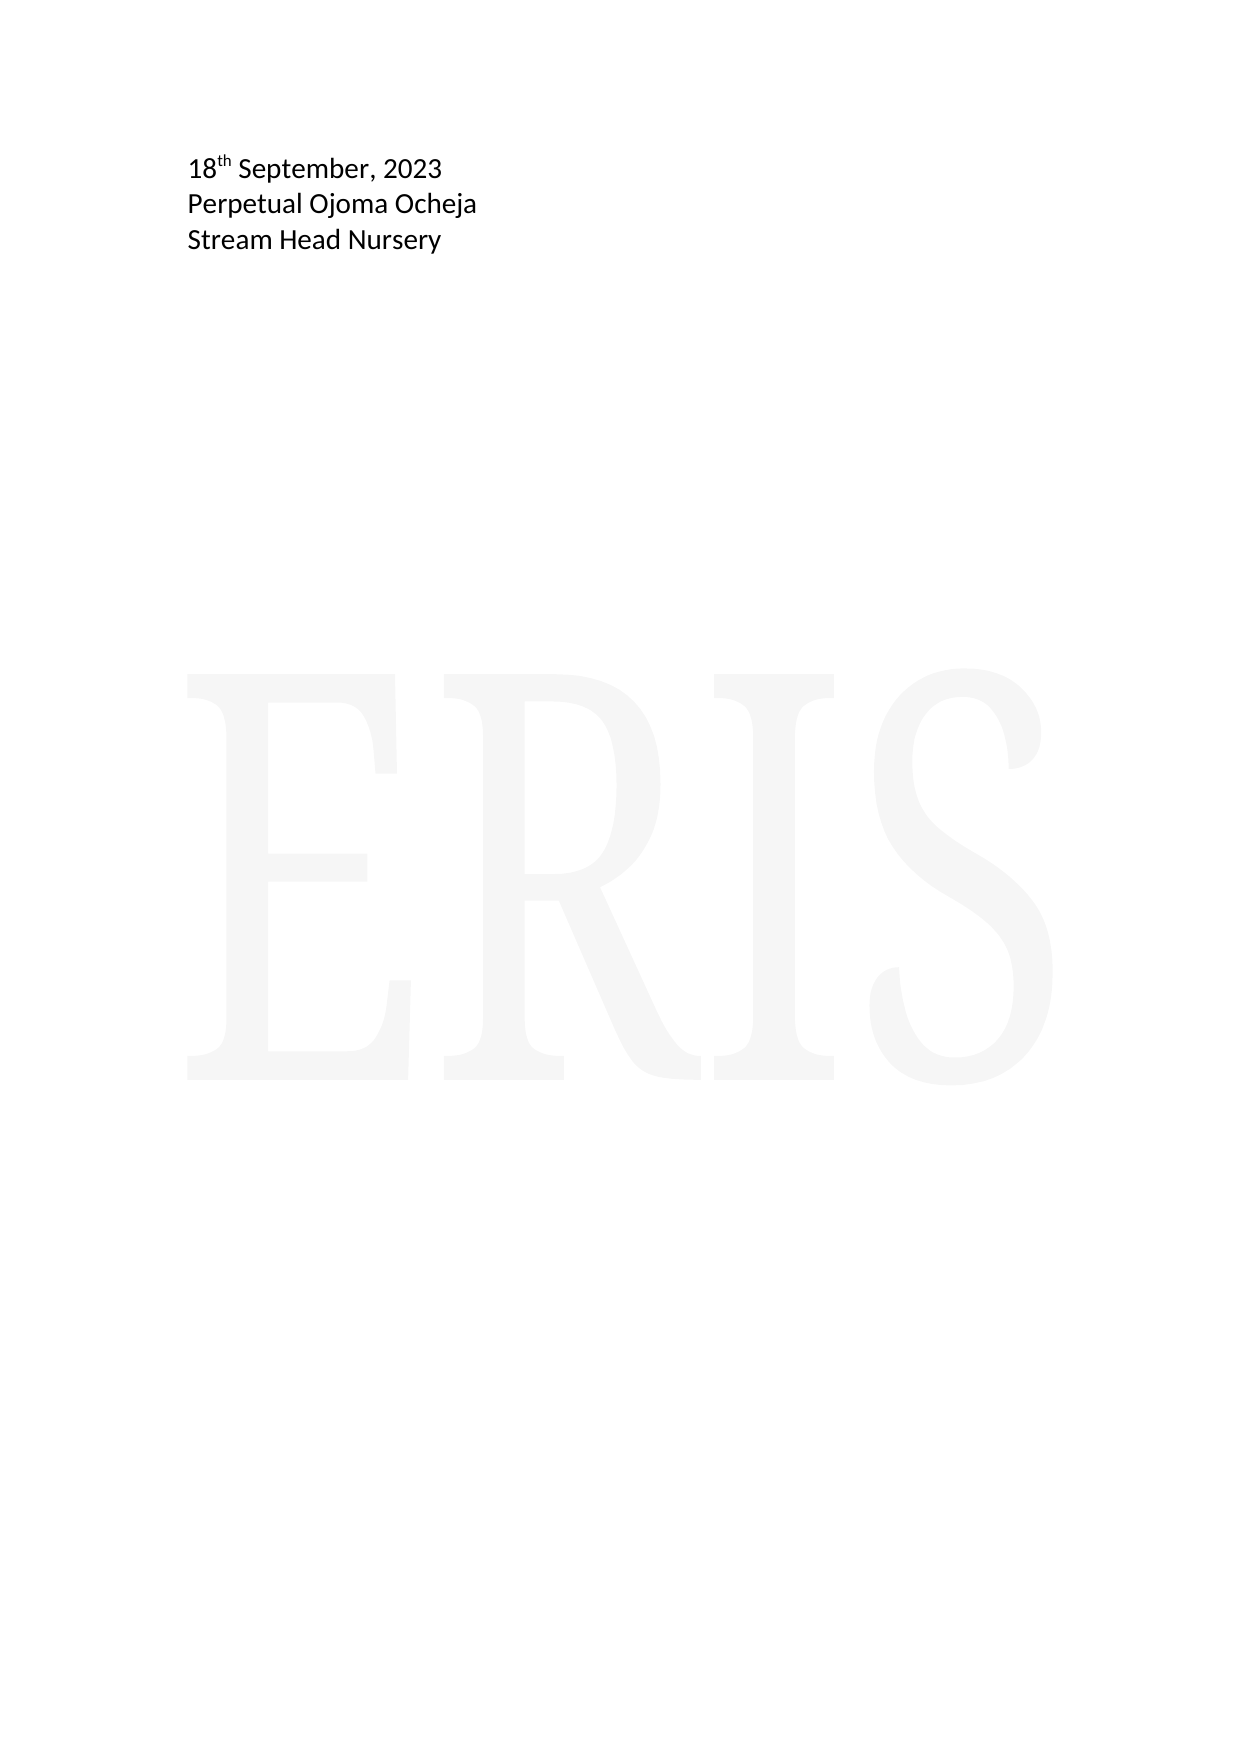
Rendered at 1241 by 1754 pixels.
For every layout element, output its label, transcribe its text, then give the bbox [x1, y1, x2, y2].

text 18th September, 2023 [187, 150, 1053, 186]
text Stream Head Nursery [187, 221, 1053, 257]
text Perpetual Ojoma Ocheja [187, 186, 1053, 221]
